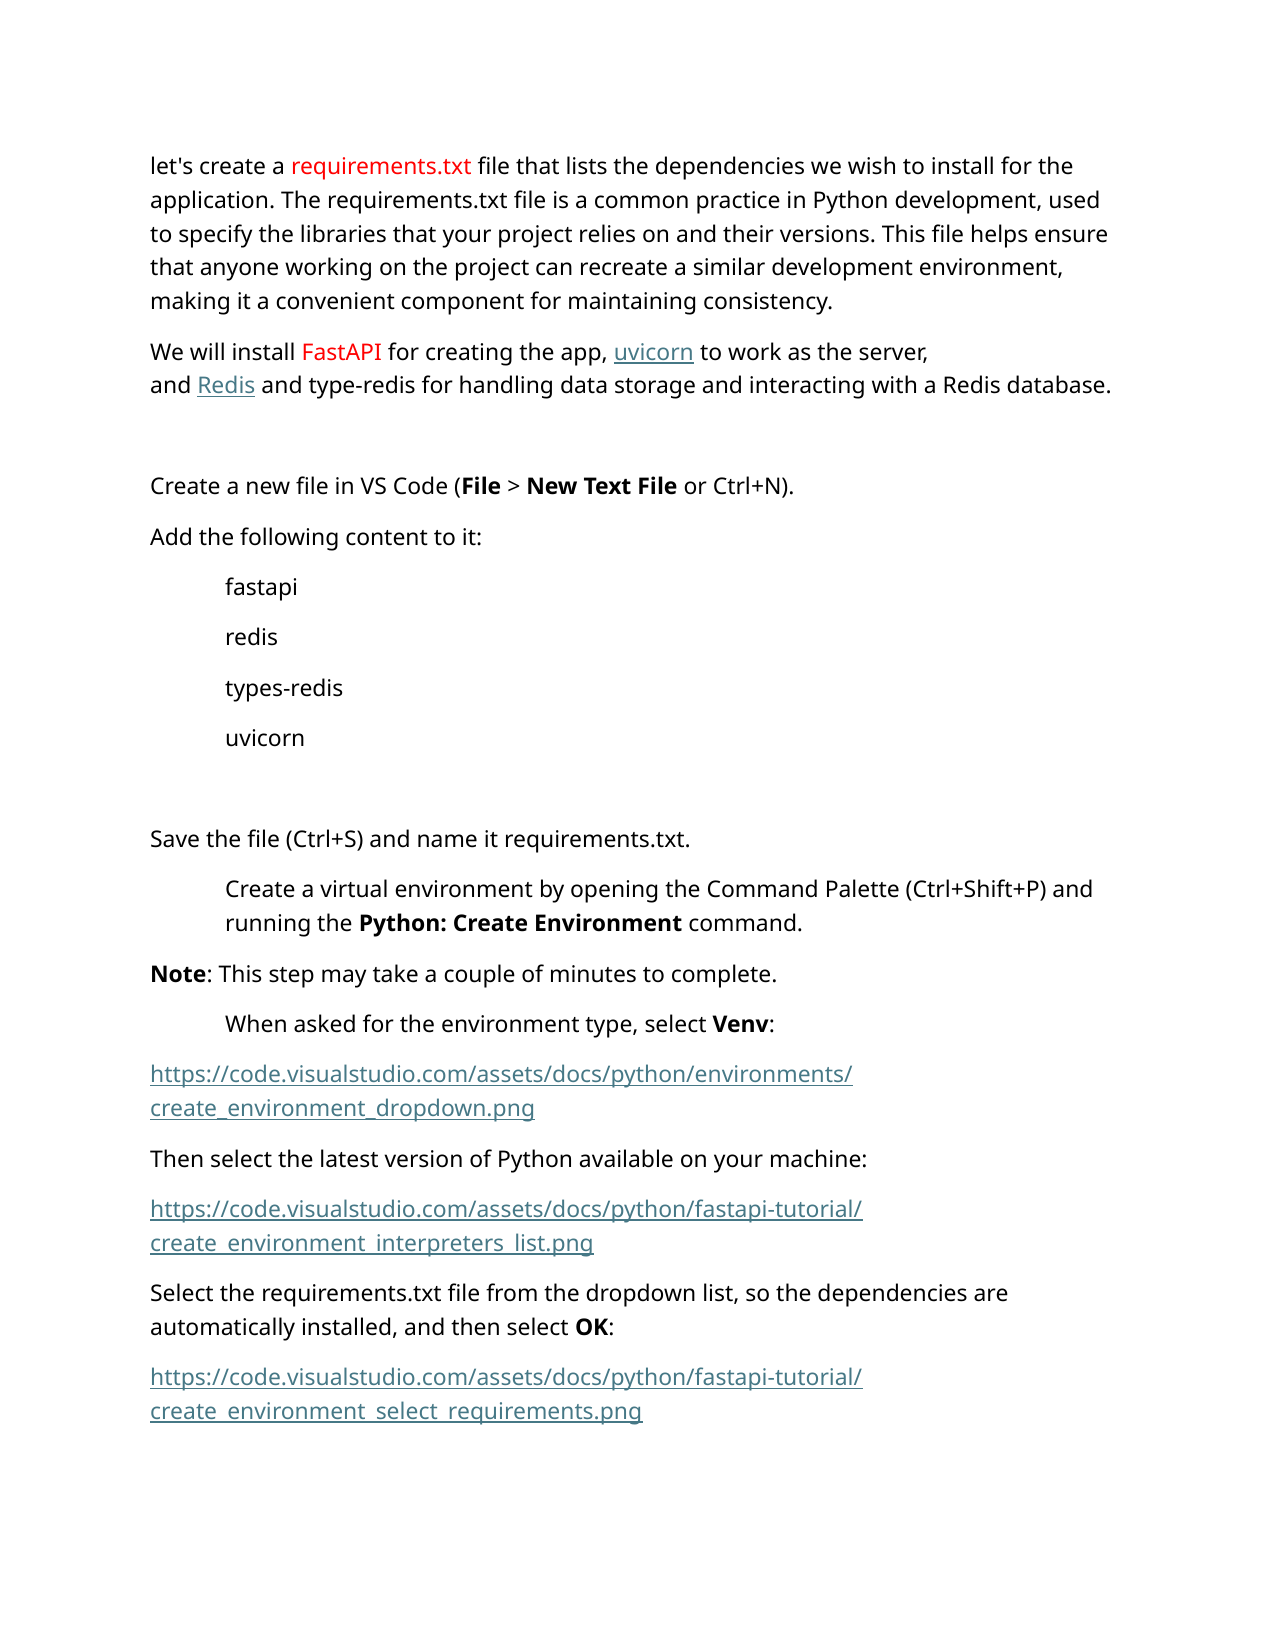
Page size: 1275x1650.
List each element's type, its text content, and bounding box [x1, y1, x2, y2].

text We will install FastAPI for creating the app, uvicorn to work as the server, and Redis and type-redis for handling data storage and interacting with a Redis database. [150, 335, 1125, 400]
text https://code.visualstudio.com/assets/docs/python/fastapi-tutorial/create_environment_interpreters_list.png [150, 1193, 1125, 1258]
text types-redis [225, 672, 1125, 703]
text Create a new file in VS Code (File > New Text File or Ctrl+N). [150, 470, 1125, 501]
text Save the file (Ctrl+S) and name it requirements.txt. [150, 823, 1125, 854]
text Add the following content to it: [150, 520, 1125, 552]
text uvicorn [225, 722, 1125, 753]
text Select the requirements.txt file from the dropdown list, so the dependencies are automatically installed, and then select OK: [150, 1277, 1125, 1342]
text fastapi [225, 571, 1125, 602]
text https://code.visualstudio.com/assets/docs/python/fastapi-tutorial/create_environment_select_requirements.png [150, 1361, 1125, 1426]
text https://code.visualstudio.com/assets/docs/python/environments/create_environment_dropdown.png [150, 1058, 1125, 1123]
text Then select the latest version of Python available on your machine: [150, 1142, 1125, 1174]
text When asked for the environment type, select Venv: [225, 1008, 1125, 1039]
text redis [225, 621, 1125, 652]
text Create a virtual environment by opening the Command Palette (Ctrl+Shift+P) and running the Python: Create Environment command. [225, 873, 1125, 938]
text Note: This step may take a couple of minutes to complete. [150, 957, 1125, 989]
text let's create a requirements.txt file that lists the dependencies we wish to install for the application. The requirements.txt file is a common practice in Python development, used to specify the libraries that your project relies on and their versions. This file helps ensure that anyone working on the project can recreate a similar development environment, making it a convenient component for maintaining consistency. [150, 150, 1125, 316]
